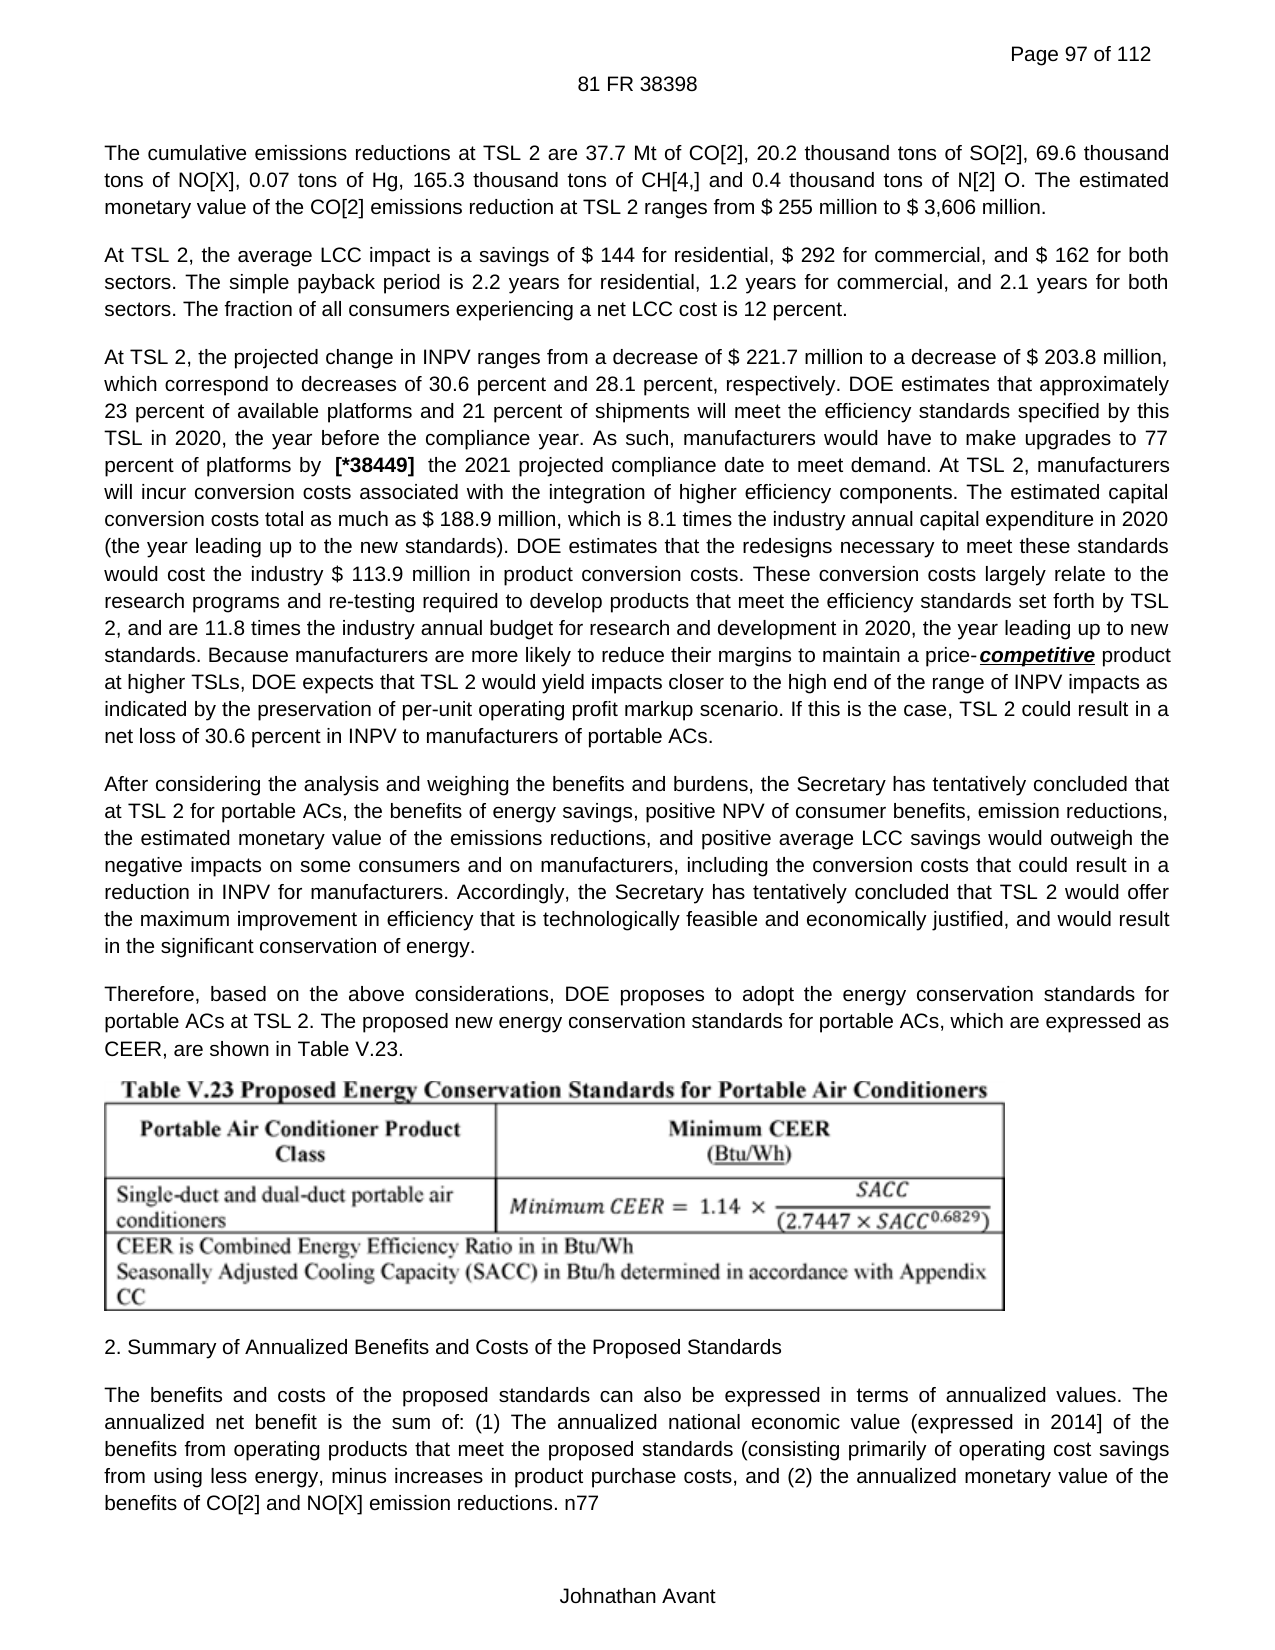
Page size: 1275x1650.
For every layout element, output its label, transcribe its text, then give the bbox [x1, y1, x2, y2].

text After considering the analysis and weighing the benefits and burdens, the Secretary has tentatively concluded that at TSL 2 for portable ACs, the benefits of energy savings, positive NPV of consumer benefits, emission reductions, the estimated monetary value of the emissions reductions, and positive average LCC savings would outweigh the negative impacts on some consumers and on manufacturers, including the conversion costs that could result in a reduction in INPV for manufacturers. Accordingly, the Secretary has tentatively concluded that TSL 2 would offer the maximum improvement in efficiency that is technologically feasible and economically justified, and would result in the significant conservation of energy. [104, 769, 1171, 958]
text 2. Summary of Annualized Benefits and Costs of the Proposed Standards [104, 1332, 1171, 1359]
picture [104, 1081, 1005, 1311]
text The cumulative emissions reductions at TSL 2 are 37.7 Mt of CO[2], 20.2 thousand tons of SO[2], 69.6 thousand tons of NO[X], 0.07 tons of Hg, 165.3 thousand tons of CH[4,] and 0.4 thousand tons of N[2] O. The estimated monetary value of the CO[2] emissions reduction at TSL 2 ranges from $ 255 million to $ 3,606 million. [104, 137, 1171, 219]
text Therefore, based on the above considerations, DOE proposes to adopt the energy conservation standards for portable ACs at TSL 2. The proposed new energy conservation standards for portable ACs, which are expressed as CEER, are shown in Table V.23. [104, 979, 1171, 1060]
text At TSL 2, the projected change in INPV ranges from a decrease of $ 221.7 million to a decrease of $ 203.8 million, which correspond to decreases of 30.6 percent and 28.1 percent, respectively. DOE estimates that approximately 23 percent of available platforms and 21 percent of shipments will meet the efficiency standards specified by this TSL in 2020, the year before the compliance year. As such, manufacturers would have to make upgrades to 77 percent of platforms by [*38449] the 2021 projected compliance date to meet demand. At TSL 2, manufacturers will incur conversion costs associated with the integration of higher efficiency components. The estimated capital conversion costs total as much as $ 188.9 million, which is 8.1 times the industry annual capital expenditure in 2020 (the year leading up to the new standards). DOE estimates that the redesigns necessary to meet these standards would cost the industry $ 113.9 million in product conversion costs. These conversion costs largely relate to the research programs and re-testing required to develop products that meet the efficiency standards set forth by TSL 2, and are 11.8 times the industry annual budget for research and development in 2020, the year leading up to new standards. Because manufacturers are more likely to reduce their margins to maintain a price-competitive product at higher TSLs, DOE expects that TSL 2 would yield impacts closer to the high end of the range of INPV impacts as indicated by the preservation of per-unit operating profit markup scenario. If this is the case, TSL 2 could result in a net loss of 30.6 percent in INPV to manufacturers of portable ACs. [104, 342, 1171, 748]
text The benefits and costs of the proposed standards can also be expressed in terms of annualized values. The annualized net benefit is the sum of: (1) The annualized national economic value (expressed in 2014] of the benefits from operating products that meet the proposed standards (consisting primarily of operating cost savings from using less energy, minus increases in product purchase costs, and (2) the annualized monetary value of the benefits of CO[2] and NO[X] emission reductions. n77 [104, 1380, 1171, 1515]
text At TSL 2, the average LCC impact is a savings of $ 144 for residential, $ 292 for commercial, and $ 162 for both sectors. The simple payback period is 2.2 years for residential, 1.2 years for commercial, and 2.1 years for both sectors. The fraction of all consumers experiencing a net LCC cost is 12 percent. [104, 239, 1171, 321]
